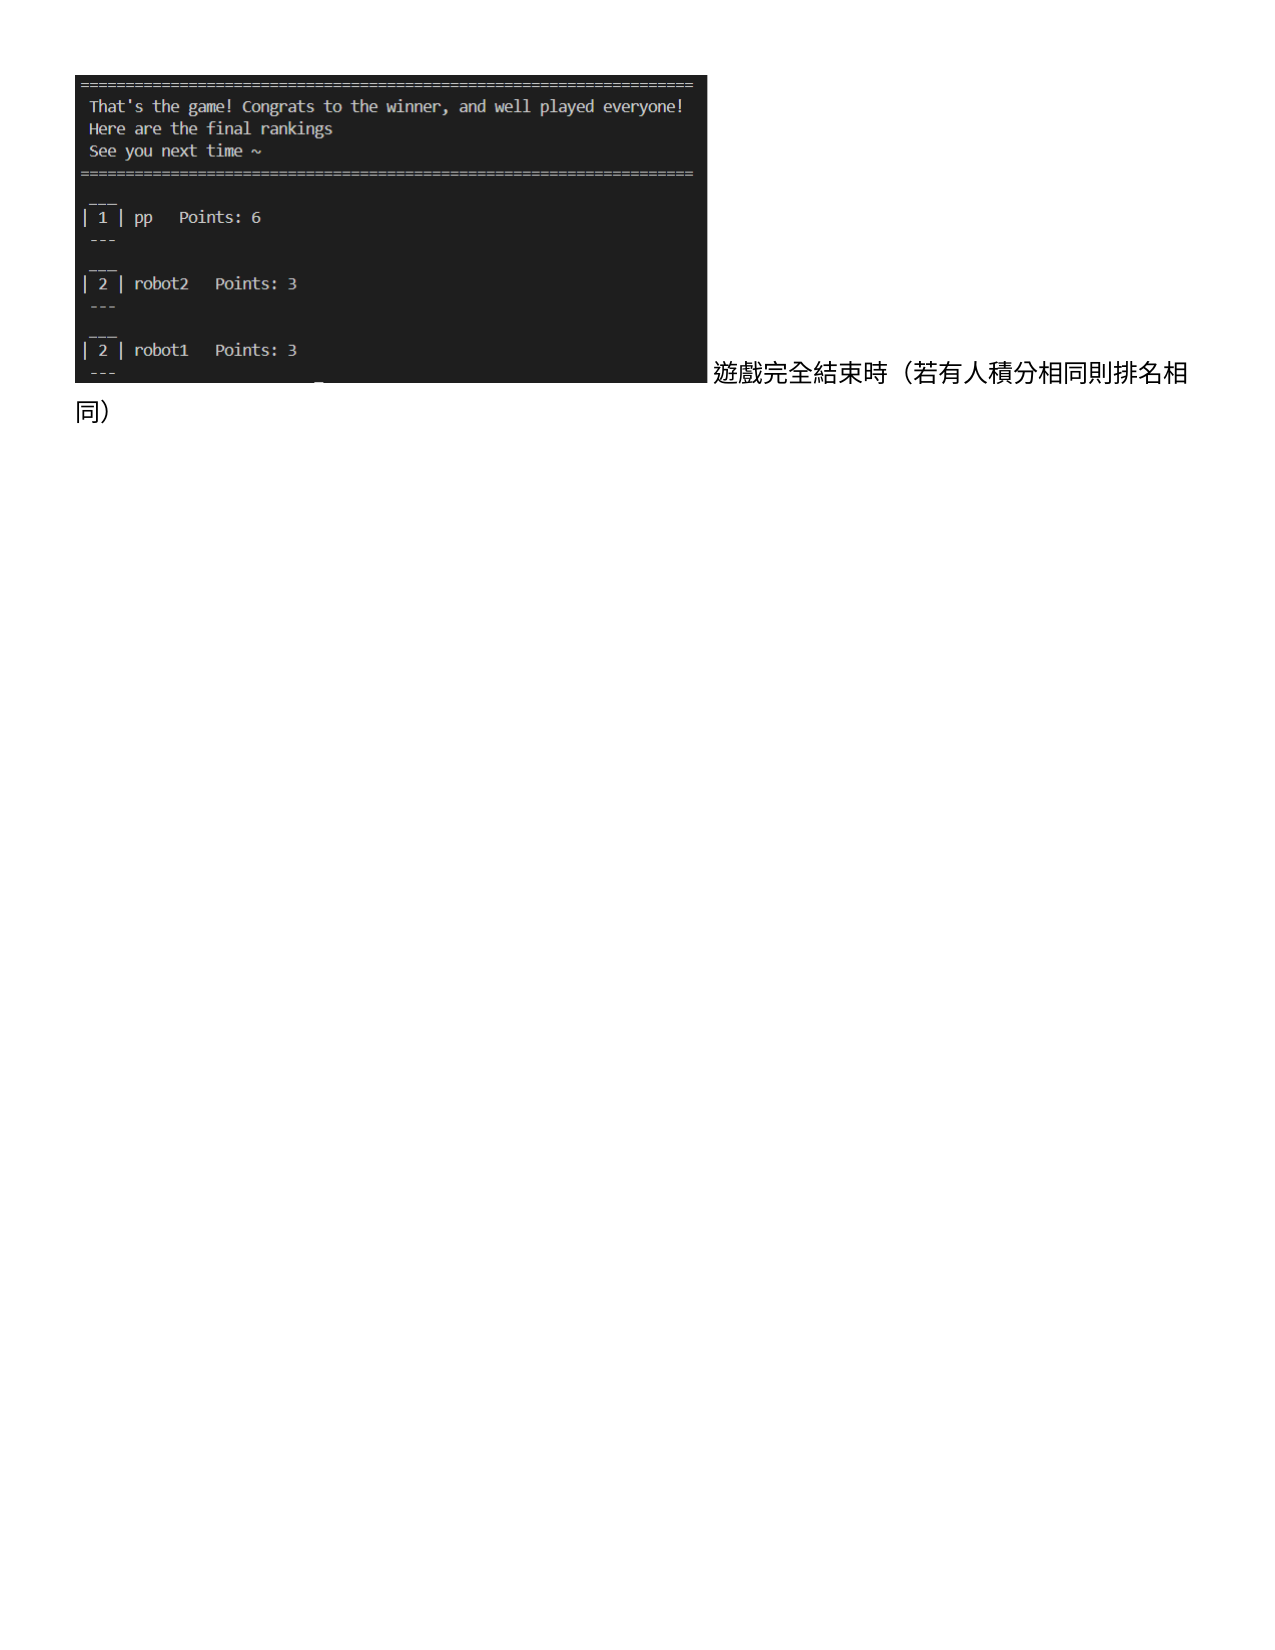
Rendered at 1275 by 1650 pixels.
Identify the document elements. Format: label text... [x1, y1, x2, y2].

picture [75, 75, 708, 383]
